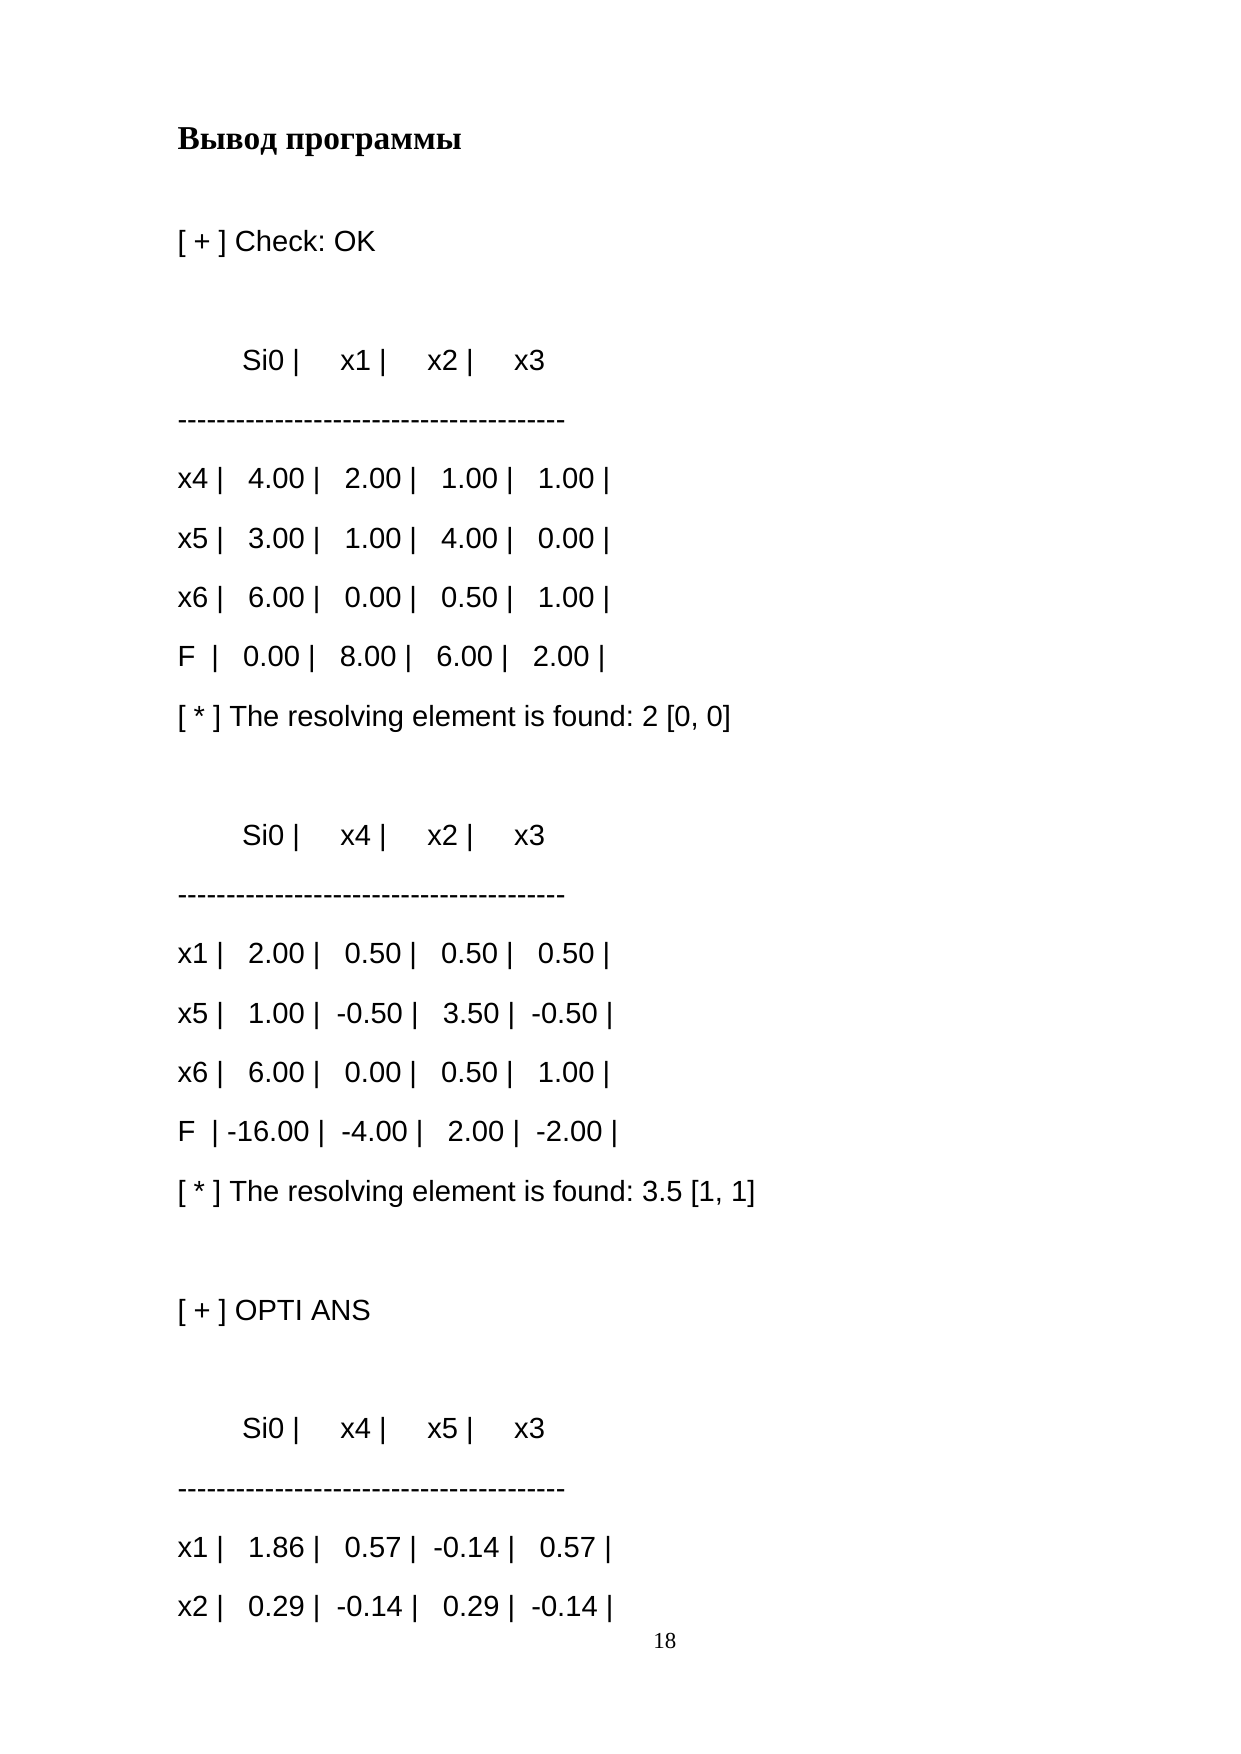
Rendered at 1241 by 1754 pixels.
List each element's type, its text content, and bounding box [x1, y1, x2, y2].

text [ + ] OPTI ANS [177, 1292, 1152, 1326]
text x5 | 1.00 | -0.50 | 3.50 | -0.50 | [177, 996, 1152, 1029]
text x4 | 4.00 | 2.00 | 1.00 | 1.00 | [177, 461, 1152, 495]
text Вывод программы [177, 118, 1152, 156]
text ---------------------------------------- [177, 1471, 1152, 1504]
text x5 | 3.00 | 1.00 | 4.00 | 0.00 | [177, 521, 1152, 554]
text F | 0.00 | 8.00 | 6.00 | 2.00 | [177, 639, 1152, 673]
text ---------------------------------------- [177, 877, 1152, 910]
text [ * ] The resolving element is found: 3.5 [1, 1] [177, 1174, 1152, 1207]
text x2 | 0.29 | -0.14 | 0.29 | -0.14 | [177, 1589, 1152, 1623]
text Si0 | x4 | x2 | x3 [177, 817, 1152, 851]
text ---------------------------------------- [177, 402, 1152, 435]
text F | -16.00 | -4.00 | 2.00 | -2.00 | [177, 1114, 1152, 1148]
text x1 | 1.86 | 0.57 | -0.14 | 0.57 | [177, 1530, 1152, 1563]
text x6 | 6.00 | 0.00 | 0.50 | 1.00 | [177, 580, 1152, 613]
text [ + ] Check: OK [177, 224, 1152, 257]
text x6 | 6.00 | 0.00 | 0.50 | 1.00 | [177, 1055, 1152, 1088]
text [ * ] The resolving element is found: 2 [0, 0] [177, 699, 1152, 732]
text Si0 | x1 | x2 | x3 [177, 342, 1152, 376]
text x1 | 2.00 | 0.50 | 0.50 | 0.50 | [177, 936, 1152, 970]
text Si0 | x4 | x5 | x3 [177, 1411, 1152, 1445]
